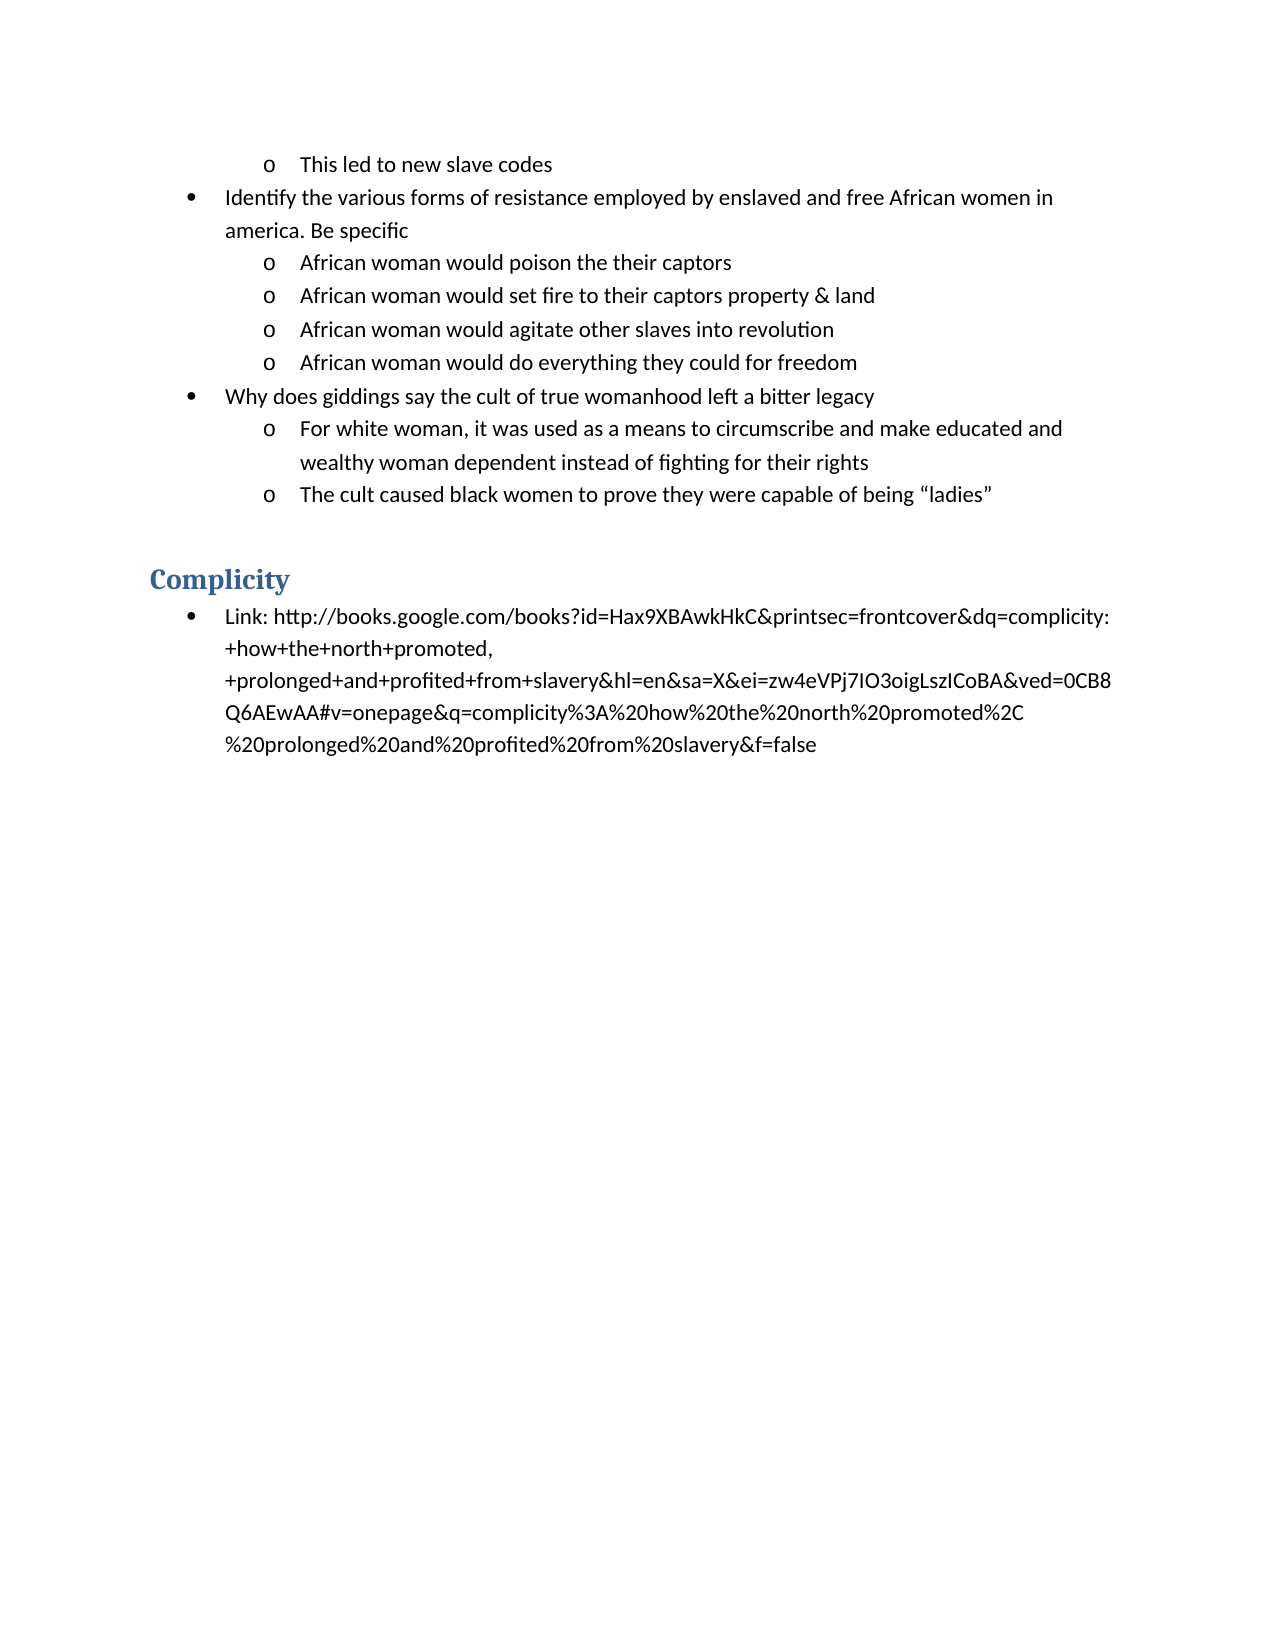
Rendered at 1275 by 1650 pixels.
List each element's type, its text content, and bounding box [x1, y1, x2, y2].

list African woman would do everything they could for freedom [262, 348, 1125, 378]
list For white woman, it was used as a means to circumscribe and make educated and wealthy woman dependent instead of fighting for their rights [262, 414, 1125, 476]
list This led to new slave codes [262, 150, 1125, 179]
list Identify the various forms of resistance employed by enslaved and free African women in america. Be specific [187, 183, 1125, 244]
list African woman would poison the their captors [262, 248, 1125, 277]
subtitle Complicity [150, 563, 1125, 597]
list African woman would agitate other slaves into revolution [262, 315, 1125, 344]
list African woman would set fire to their captors property & land [262, 281, 1125, 311]
list Why does giddings say the cult of true womanhood left a bitter legacy [187, 382, 1125, 410]
list Link: http://books.google.com/books?id=Hax9XBAwkHkC&printsec=frontcover&dq=complicity:+how+the+north+promoted,+prolonged+and+profited+from+slavery&hl=en&sa=X&ei=zw4eVPj7IO3oigLszICoBA&ved=0CB8Q6AEwAA#v=onepage&q=complicity%3A%20how%20the%20north%20promoted%2C%20prolonged%20and%20profited%20from%20slavery&f=false [187, 602, 1125, 759]
list The cult caused black women to prove they were capable of being “ladies” [262, 480, 1125, 509]
